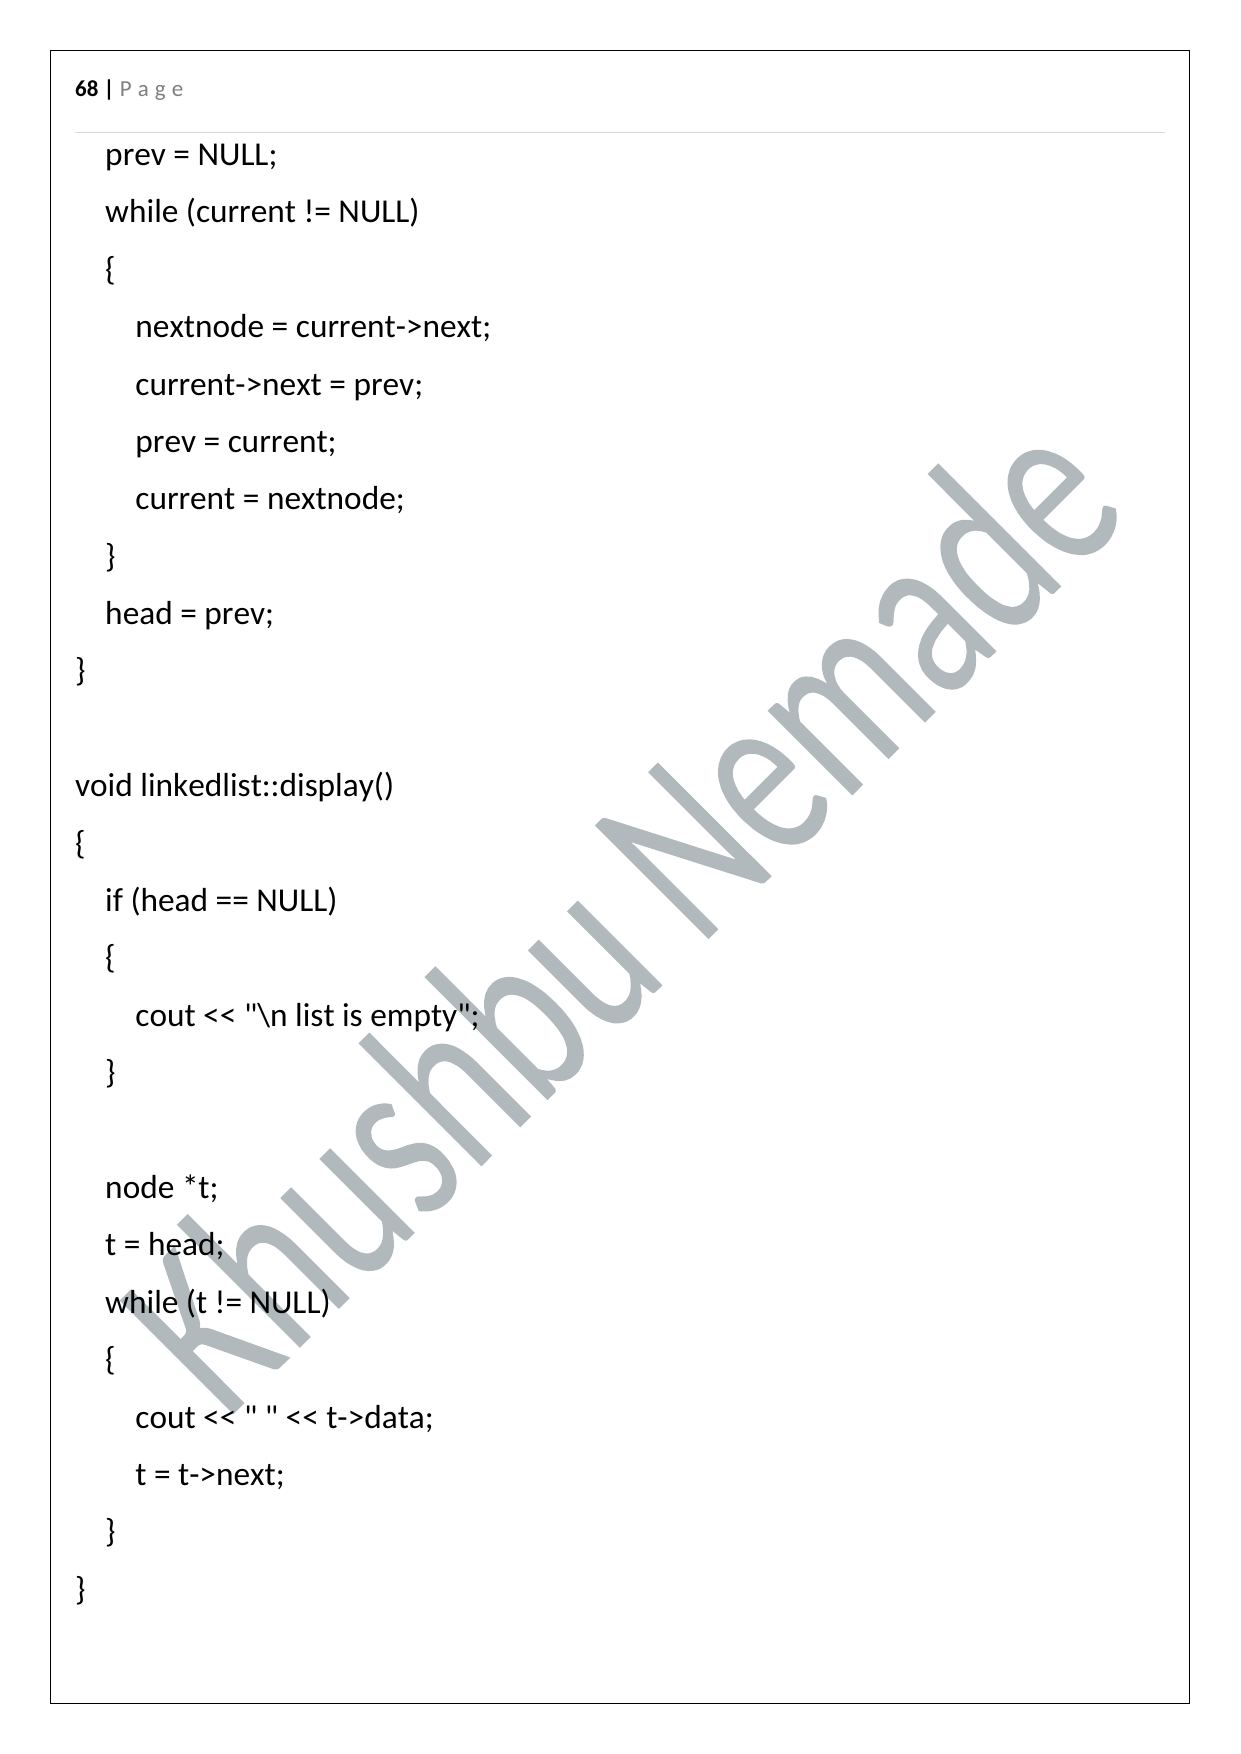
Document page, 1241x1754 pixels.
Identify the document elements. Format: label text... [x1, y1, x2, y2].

text prev = NULL; [75, 133, 1165, 174]
text { [75, 1338, 1165, 1379]
text nextnode = current->next; [75, 305, 1165, 346]
text void linkedlist::display() [75, 764, 1165, 805]
text } [75, 1568, 1165, 1608]
text t = t->next; [75, 1453, 1165, 1494]
text node *t; [75, 1166, 1165, 1207]
text } [75, 649, 1165, 690]
text current->next = prev; [75, 362, 1165, 403]
text } [75, 535, 1165, 575]
text head = prev; [75, 592, 1165, 633]
text { [75, 248, 1165, 288]
text prev = current; [75, 420, 1165, 461]
text t = head; [75, 1223, 1165, 1264]
text } [75, 1051, 1165, 1092]
text current = nextnode; [75, 477, 1165, 518]
text { [75, 822, 1165, 862]
text cout << "\n list is empty"; [75, 994, 1165, 1034]
text if (head == NULL) [75, 879, 1165, 920]
text cout << " " << t->data; [75, 1396, 1165, 1436]
text } [75, 1510, 1165, 1551]
text while (current != NULL) [75, 190, 1165, 231]
text while (t != NULL) [75, 1281, 1165, 1322]
text { [75, 936, 1165, 977]
